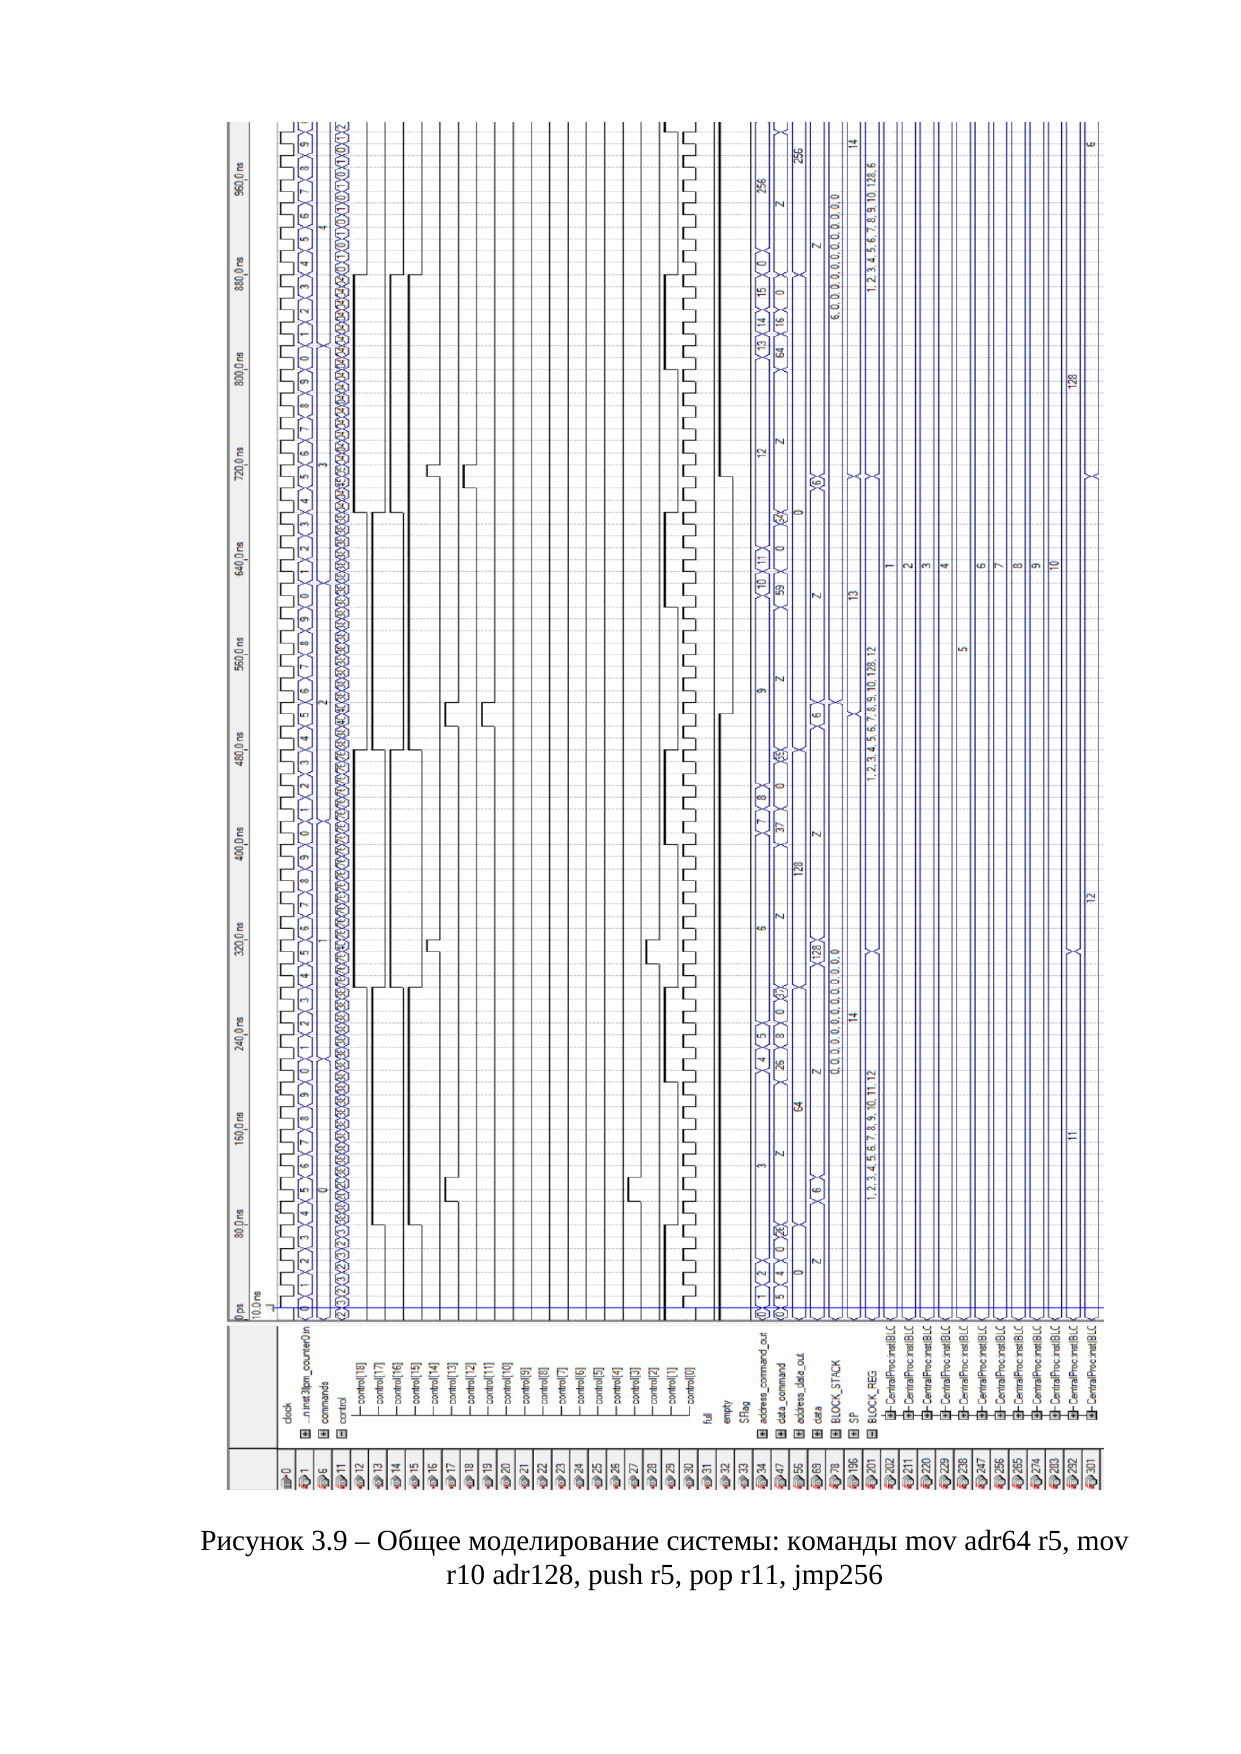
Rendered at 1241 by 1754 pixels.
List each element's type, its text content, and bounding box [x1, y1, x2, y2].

picture [228, 123, 1104, 1490]
text Рисунок 3.9 – Общее моделирование системы: команды mov adr64 r5, mov r10 adr128, push r5, pop r11, jmp256 [177, 1523, 1152, 1590]
